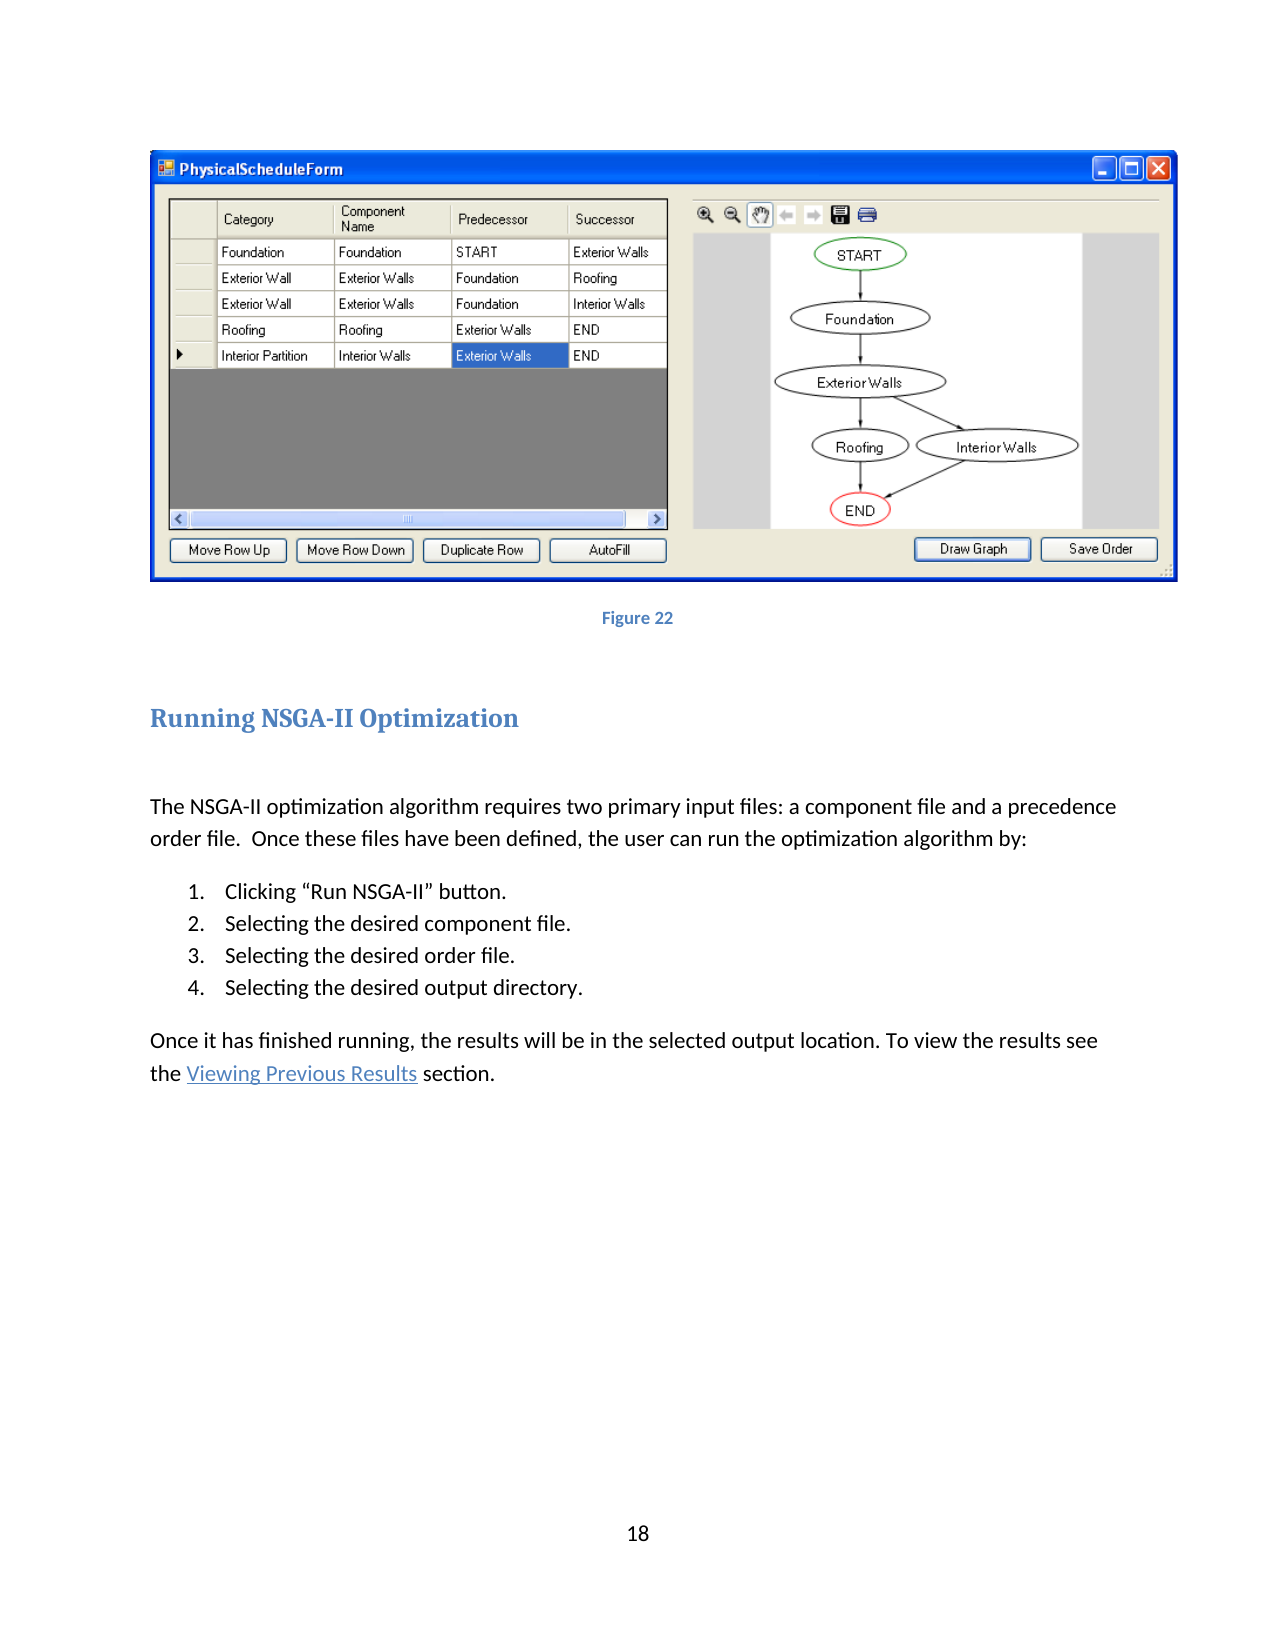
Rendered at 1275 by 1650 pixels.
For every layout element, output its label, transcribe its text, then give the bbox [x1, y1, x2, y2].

picture [150, 150, 1178, 582]
list Selecting the desired output directory. [187, 973, 1125, 1002]
list Clicking “Run NSGA-II” button. [187, 877, 1125, 905]
list Selecting the desired order file. [187, 941, 1125, 969]
text The NSGA-II optimization algorithm requires two primary input files: a component file and a precedence order file. Once these files have been defined, the user can run the optimization algorithm by: [150, 792, 1125, 852]
list Selecting the desired component file. [187, 909, 1125, 937]
subtitle Running NSGA-II Optimization [150, 703, 1125, 734]
